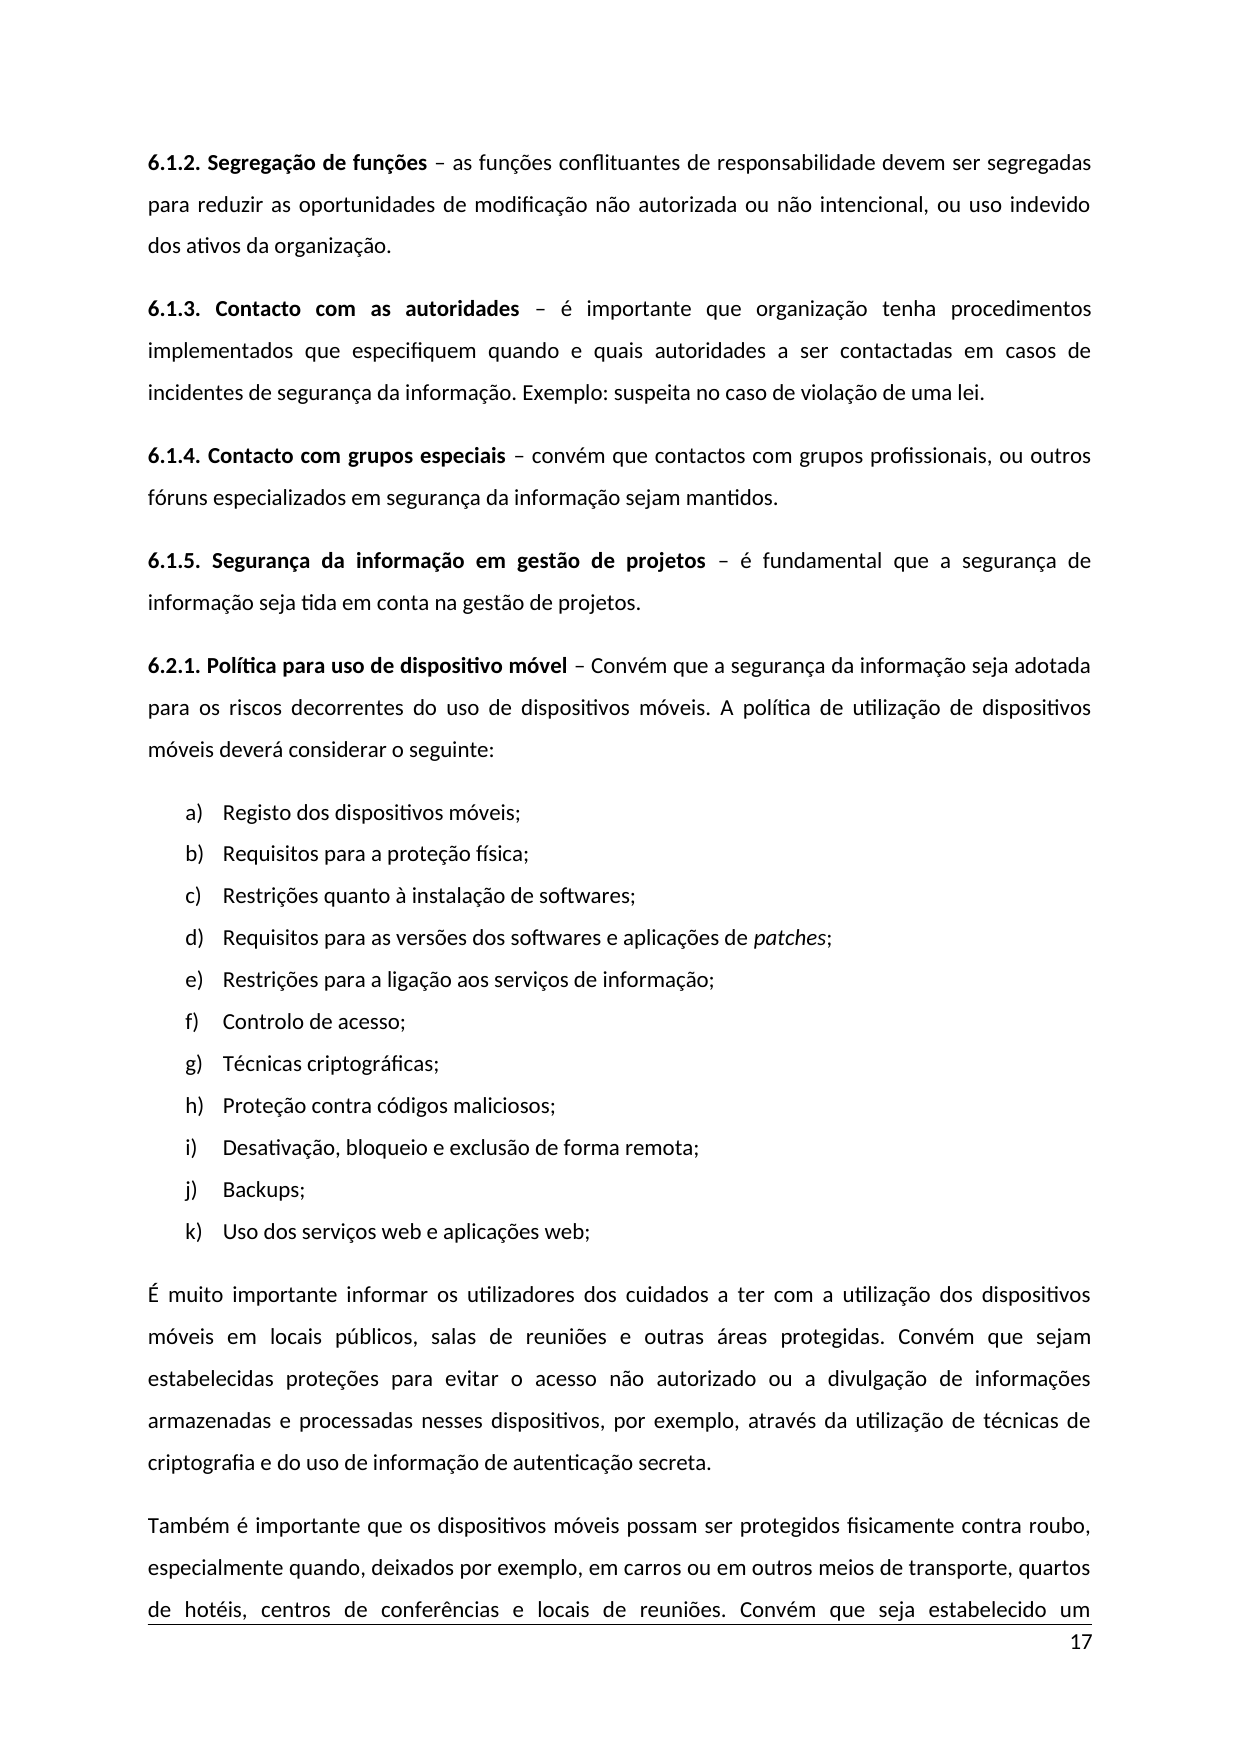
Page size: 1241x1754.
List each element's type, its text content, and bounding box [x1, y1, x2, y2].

list Técnicas criptográficas; [185, 1049, 1092, 1077]
list Backups; [185, 1175, 1092, 1203]
text É muito importante informar os utilizadores dos cuidados a ter com a utilização dos dispositivos móveis em locais públicos, salas de reuniões e outras áreas protegidas. Convém que sejam estabelecidas proteções para evitar o acesso não autorizado ou a divulgação de informações armazenadas e processadas nesses dispositivos, por exemplo, através da utilização de técnicas de criptografia e do uso de informação de autenticação secreta. [148, 1280, 1092, 1476]
list Uso dos serviços web e aplicações web; [185, 1217, 1092, 1245]
list Restrições quanto à instalação de softwares; [185, 882, 1092, 909]
list Requisitos para a proteção física; [185, 839, 1092, 868]
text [148, 1511, 1092, 1623]
list Desativação, bloqueio e exclusão de forma remota; [185, 1133, 1092, 1161]
text 6.1.5. Segurança da informação em gestão de projetos – é fundamental que a segurança de informação seja tida em conta na gestão de projetos. [148, 546, 1092, 616]
list Requisitos para as versões dos softwares e aplicações de patches; [185, 923, 1092, 952]
list Controlo de acesso; [185, 1007, 1092, 1036]
text 6.1.2. Segregação de funções – as funções conflituantes de responsabilidade devem ser segregadas para reduzir as oportunidades de modificação não autorizada ou não intencional, ou uso indevido dos ativos da organização. [148, 148, 1092, 260]
text 6.1.3. Contacto com as autoridades – é importante que organização tenha procedimentos implementados que especifiquem quando e quais autoridades a ser contactadas em casos de incidentes de segurança da informação. Exemplo: suspeita no caso de violação de uma lei. [148, 294, 1092, 406]
text 6.2.1. Política para uso de dispositivo móvel – Convém que a segurança da informação seja adotada para os riscos decorrentes do uso de dispositivos móveis. A política de utilização de dispositivos móveis deverá considerar o seguinte: [148, 651, 1092, 763]
text 6.1.4. Contacto com grupos especiais – convém que contactos com grupos profissionais, ou outros fóruns especializados em segurança da informação sejam mantidos. [148, 441, 1092, 511]
list Restrições para a ligação aos serviços de informação; [185, 966, 1092, 993]
list Proteção contra códigos maliciosos; [185, 1091, 1092, 1119]
list Registo dos dispositivos móveis; [185, 798, 1092, 826]
